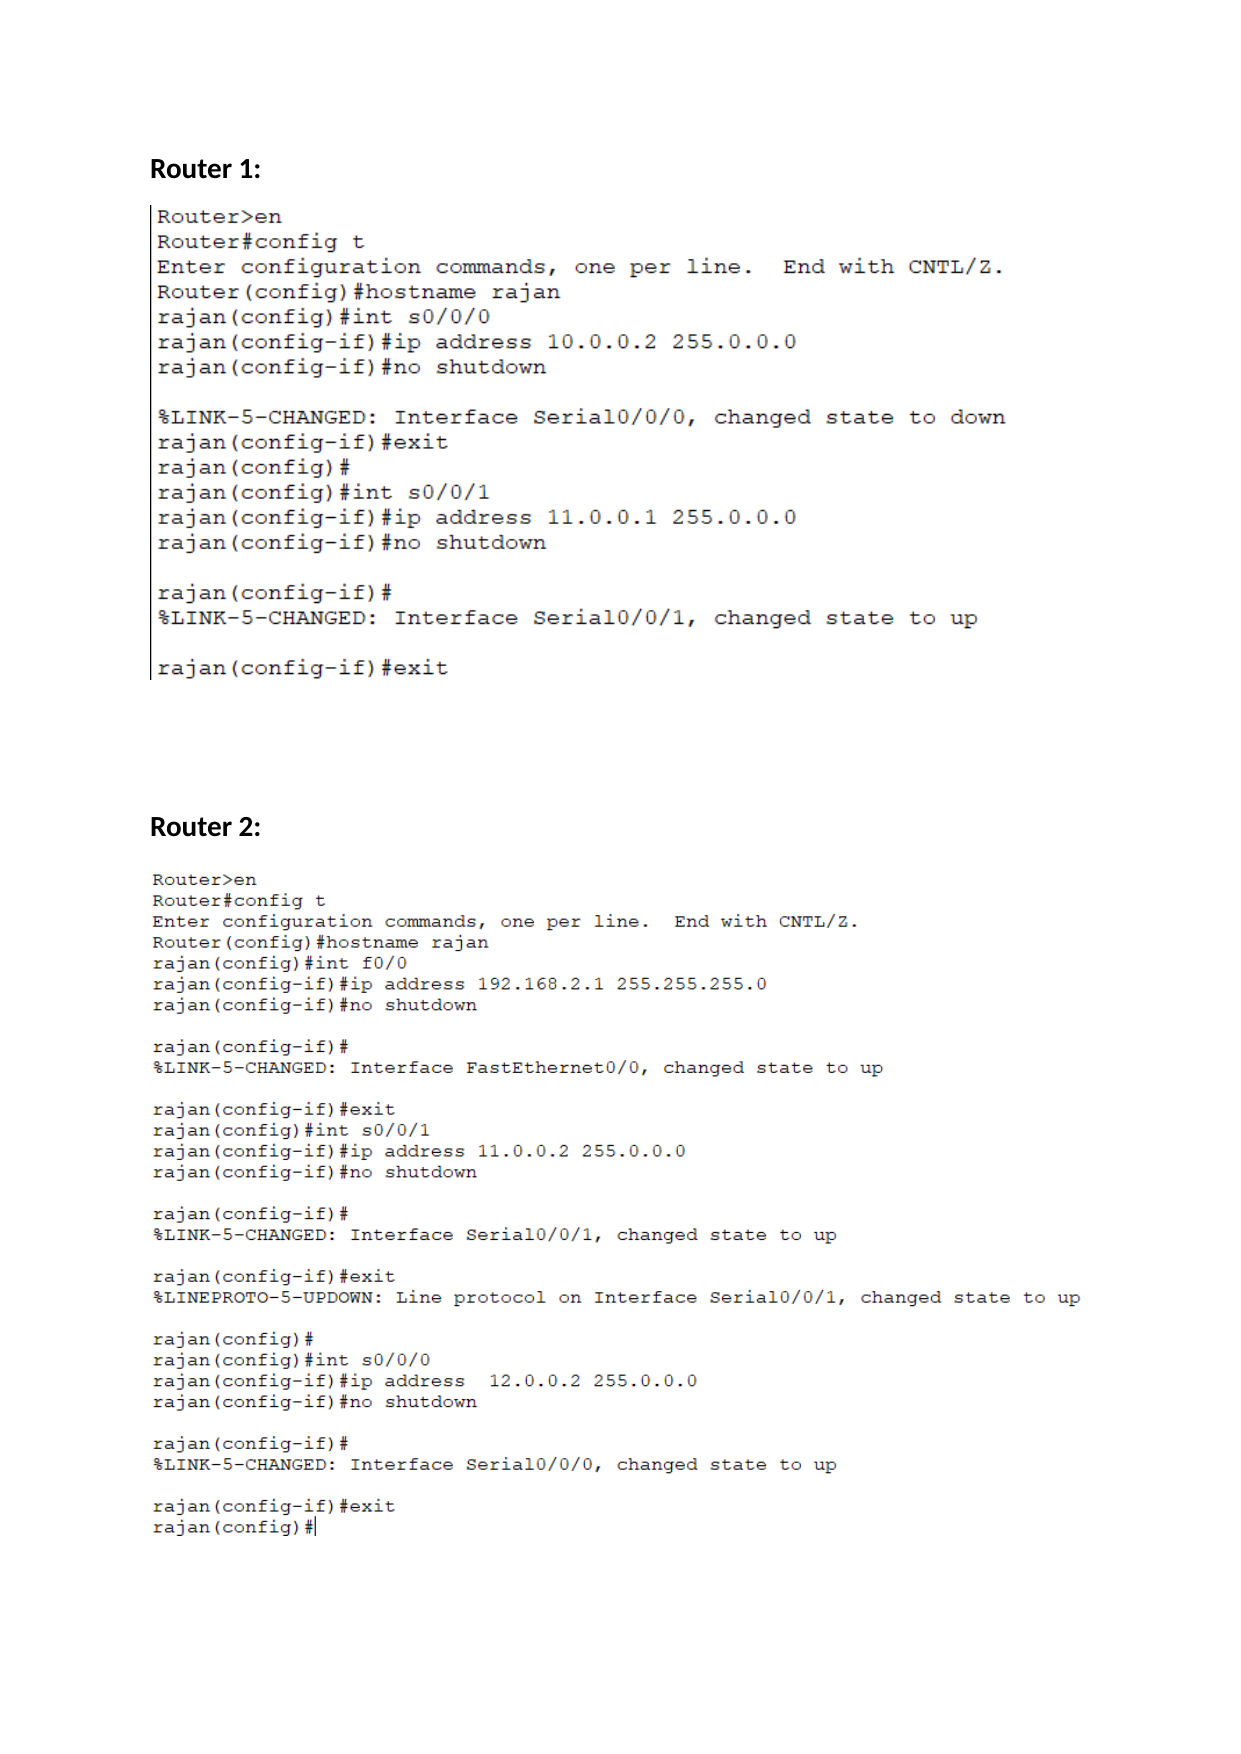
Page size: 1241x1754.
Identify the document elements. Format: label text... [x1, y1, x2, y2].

picture [150, 205, 1090, 680]
text Router 1: [150, 150, 1090, 186]
picture [150, 863, 1089, 1536]
text Router 2: [150, 808, 1090, 844]
